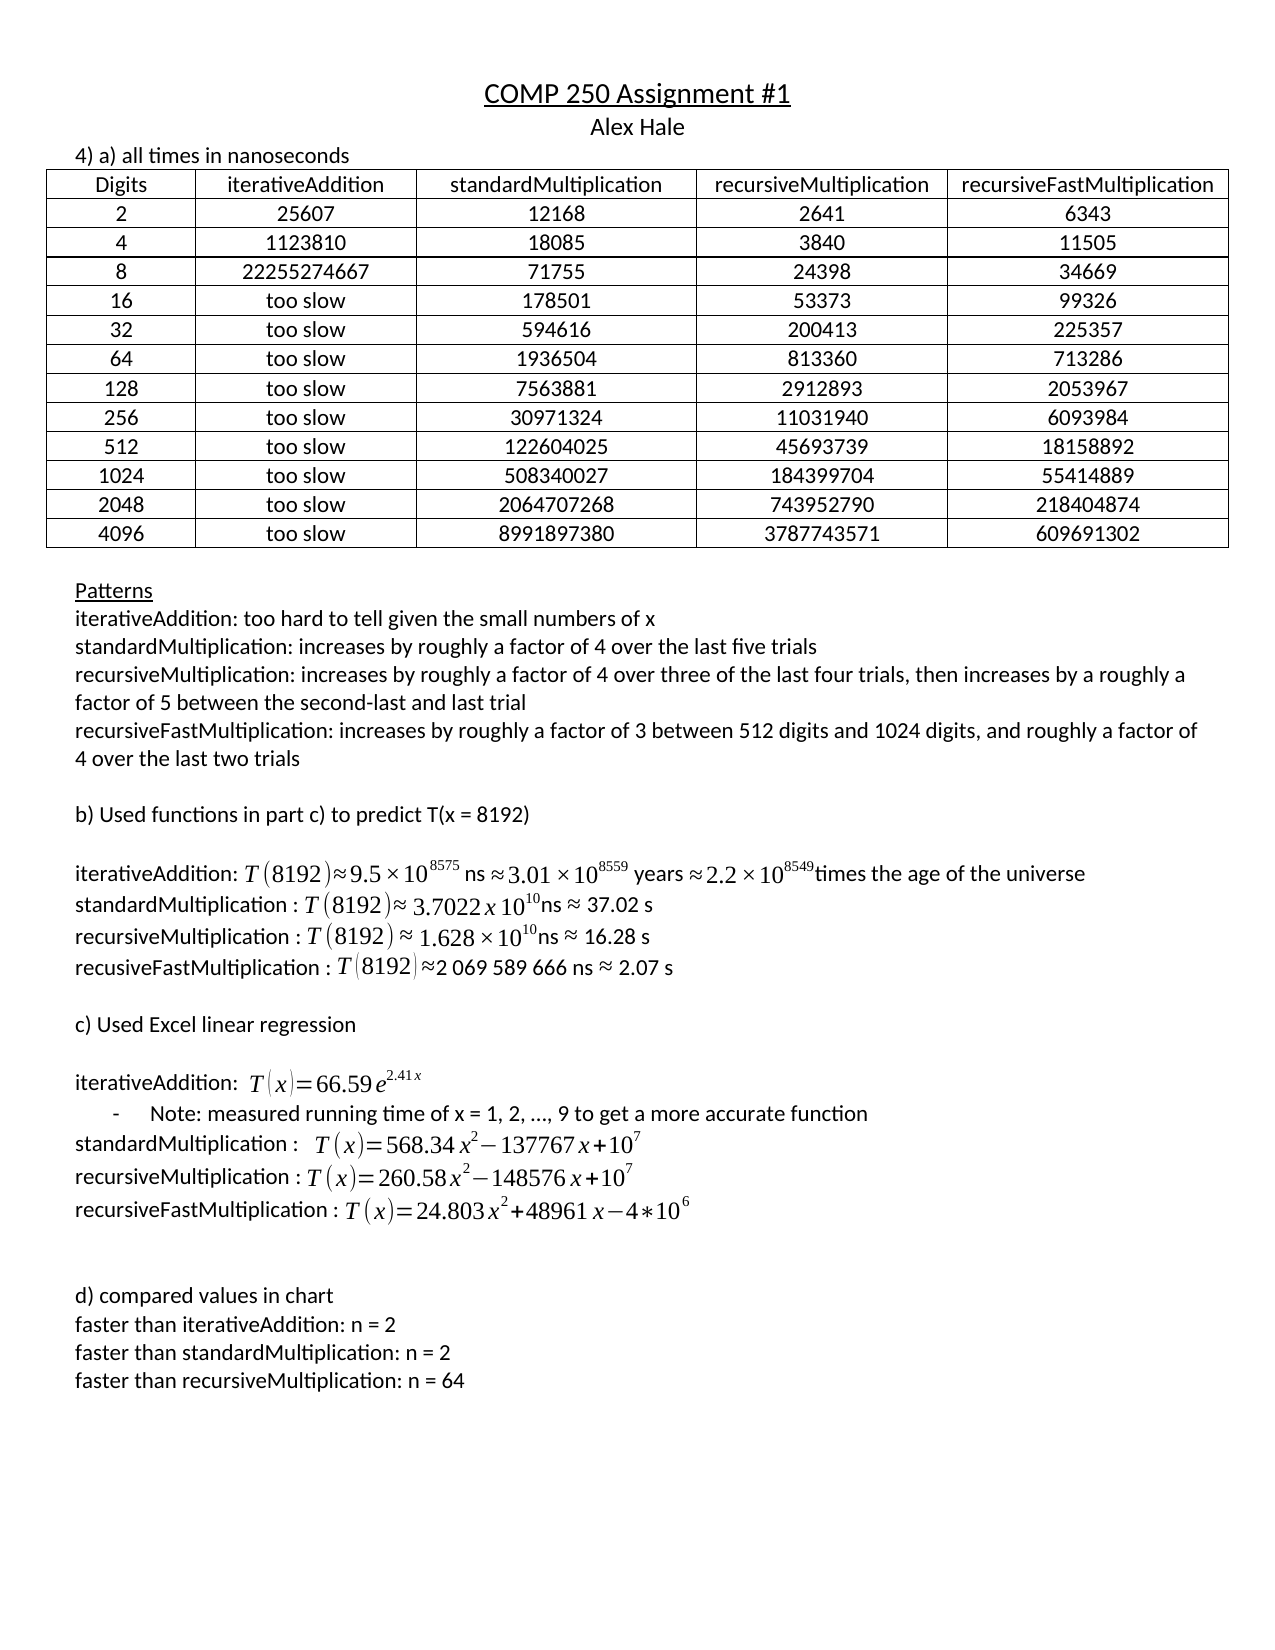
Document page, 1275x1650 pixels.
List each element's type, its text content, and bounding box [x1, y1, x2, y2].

table_cell 128 [47, 374, 195, 402]
table_cell too slow [196, 461, 416, 489]
text 4) a) all times in nanoseconds [75, 141, 1200, 169]
table_cell 24398 [697, 258, 947, 285]
table_cell 22255274667 [196, 258, 416, 285]
table_cell 11505 [948, 228, 1228, 256]
table_cell 64 [47, 345, 195, 373]
table_cell too slow [196, 490, 416, 518]
table_cell 6343 [948, 199, 1228, 227]
table_cell 7563881 [417, 374, 696, 402]
table_cell 45693739 [697, 432, 947, 460]
text b) Used functions in part c) to predict T(x = 8192) [75, 800, 1200, 828]
table_cell 53373 [697, 286, 947, 314]
table_cell 12168 [417, 199, 696, 227]
table_cell 594616 [417, 316, 696, 343]
text Patterns [75, 576, 1200, 604]
text recursiveMultiplication : ns 16.28 s [75, 920, 1200, 951]
table_cell 813360 [697, 345, 947, 373]
table_cell 71755 [417, 258, 696, 285]
text standardMultiplication: increases by roughly a factor of 4 over the last five trials [75, 632, 1200, 660]
text iterativeAddition: too hard to tell given the small numbers of x [75, 604, 1200, 632]
table_cell 256 [47, 403, 195, 431]
table_header recursiveFastMultiplication [948, 170, 1228, 198]
table_cell 609691302 [948, 519, 1228, 547]
table_cell 34669 [948, 258, 1228, 285]
table_cell too slow [196, 403, 416, 431]
table_cell too slow [196, 286, 416, 314]
text recursiveMultiplication: increases by roughly a factor of 4 over three of the last four trials, then increases by a roughly a factor of 5 between the second-last and last trial [75, 660, 1200, 716]
table_cell 2641 [697, 199, 947, 227]
table_cell 8991897380 [417, 519, 696, 547]
list Note: measured running time of x = 1, 2, …, 9 to get a more accurate function [112, 1099, 1200, 1127]
table_cell 184399704 [697, 461, 947, 489]
table_cell 225357 [948, 316, 1228, 343]
table_cell 2912893 [697, 374, 947, 402]
table_header standardMultiplication [417, 170, 696, 198]
table_header Digits [47, 170, 195, 198]
table_cell 3840 [697, 228, 947, 256]
table_cell 4096 [47, 519, 195, 547]
table_cell 55414889 [948, 461, 1228, 489]
table_cell 18085 [417, 228, 696, 256]
text Alex Hale [75, 111, 1200, 141]
text standardMultiplication : ns 37.02 s [75, 889, 1200, 920]
table_cell 1123810 [196, 228, 416, 256]
text faster than recursiveMultiplication: n = 64 [75, 1366, 1200, 1394]
text recursiveMultiplication : [75, 1160, 1200, 1193]
text d) compared values in chart [75, 1282, 1200, 1310]
table_cell 8 [47, 258, 195, 285]
table_cell too slow [196, 519, 416, 547]
text recursiveFastMultiplication : [75, 1193, 1200, 1226]
table_cell 713286 [948, 345, 1228, 373]
table_cell 4 [47, 228, 195, 256]
table_cell 1024 [47, 461, 195, 489]
table_cell too slow [196, 345, 416, 373]
table_cell 32 [47, 316, 195, 343]
table_cell 99326 [948, 286, 1228, 314]
table_cell 2 [47, 199, 195, 227]
table_cell 218404874 [948, 490, 1228, 518]
text standardMultiplication : [75, 1127, 1200, 1160]
text faster than iterativeAddition: n = 2 [75, 1310, 1200, 1338]
table_cell too slow [196, 316, 416, 343]
table_cell 122604025 [417, 432, 696, 460]
table_cell 3787743571 [697, 519, 947, 547]
text faster than standardMultiplication: n = 2 [75, 1338, 1200, 1366]
text recursiveFastMultiplication: increases by roughly a factor of 3 between 512 digits and 1024 digits, and roughly a factor of 4 over the last two trials [75, 716, 1200, 772]
table_cell 18158892 [948, 432, 1228, 460]
text recusiveFastMultiplication : 2 069 589 666 ns 2.07 s [75, 951, 1200, 982]
text iterativeAddition: [75, 1066, 1200, 1099]
table_cell 178501 [417, 286, 696, 314]
text iterativeAddition: ns years times the age of the universe [75, 856, 1200, 889]
table_cell too slow [196, 432, 416, 460]
table_cell 2053967 [948, 374, 1228, 402]
table_cell 16 [47, 286, 195, 314]
table_cell 11031940 [697, 403, 947, 431]
table_cell 743952790 [697, 490, 947, 518]
table_cell 2048 [47, 490, 195, 518]
table_cell 30971324 [417, 403, 696, 431]
table_cell 25607 [196, 199, 416, 227]
text c) Used Excel linear regression [75, 1010, 1200, 1038]
table_cell 512 [47, 432, 195, 460]
table_cell too slow [196, 374, 416, 402]
table_cell 6093984 [948, 403, 1228, 431]
text COMP 250 Assignment #1 [75, 75, 1200, 111]
table_cell 200413 [697, 316, 947, 343]
table_cell 508340027 [417, 461, 696, 489]
table_header iterativeAddition [196, 170, 416, 198]
table_header recursiveMultiplication [697, 170, 947, 198]
table_cell 1936504 [417, 345, 696, 373]
table_cell 2064707268 [417, 490, 696, 518]
